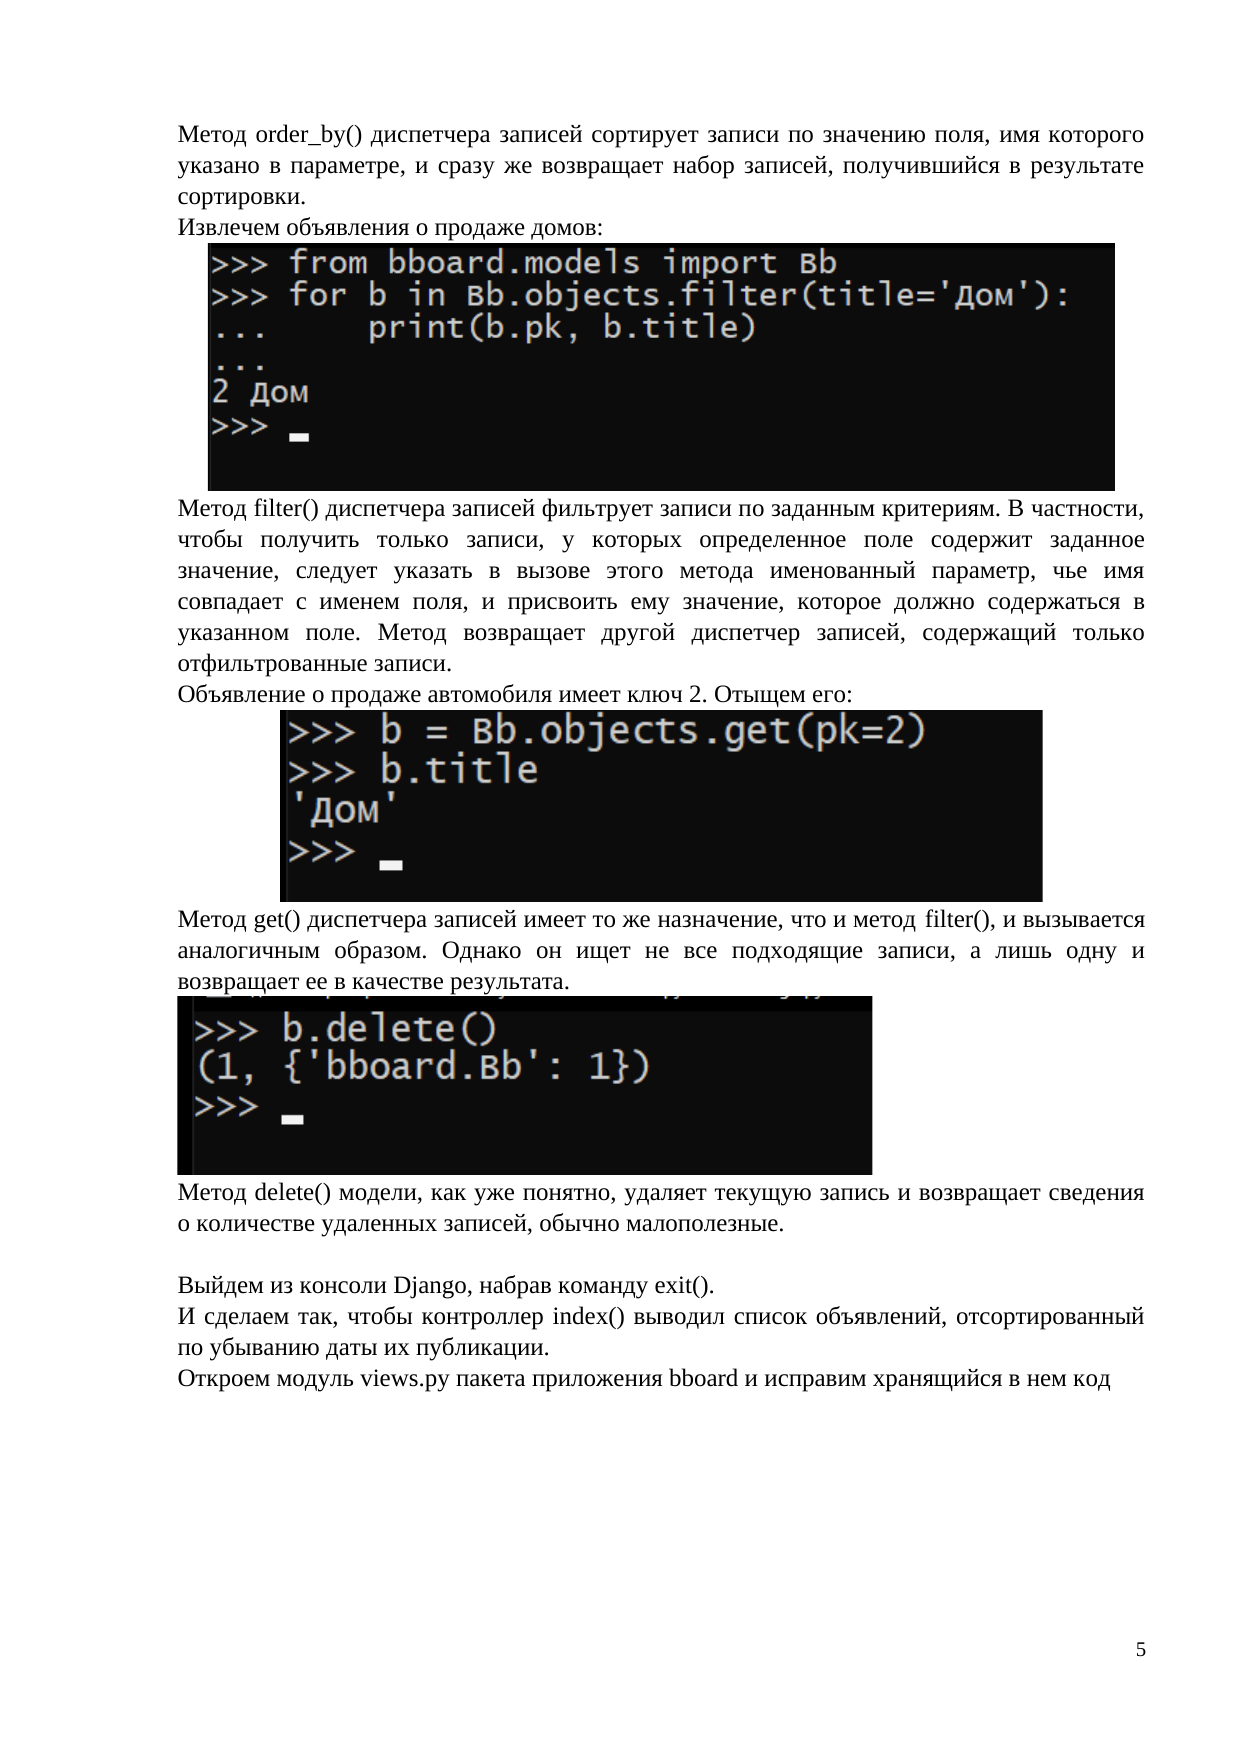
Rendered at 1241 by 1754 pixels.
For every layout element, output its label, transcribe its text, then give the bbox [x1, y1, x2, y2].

picture [280, 710, 1043, 902]
text Выйдем из консоли Django, набрав команду exit(). [177, 1270, 1146, 1299]
text Извлечем объявления о продаже домов: [177, 212, 1146, 241]
text Метод delete() модели, как уже понятно, удаляет текущую запись и возвращает сведения о количестве удаленных записей, обычно малополезные. [177, 1177, 1146, 1237]
text Объявление о продаже автомобиля имеет ключ 2. Отыщем его: [177, 679, 1146, 708]
picture [177, 996, 873, 1175]
text И сделаем так, чтобы контроллер index() выводил список объявлений, отсортированный по убыванию даты их публикации. [177, 1301, 1146, 1361]
text Откроем модуль views.py пакета приложения bboard и исправим хранящийся в нем код [177, 1363, 1146, 1392]
text Метод filter() диспетчера записей фильтрует записи по заданным критериям. В частности, чтобы получить только записи, у которых определенное поле содержит заданное значение, следует указать в вызове этого метода именованный параметр, чье имя совпадает с именем поля, и присвоить ему значение, которое должно содержаться в указанном поле. Метод возвращает другой диспетчер записей, содержащий только отфильтрованные записи. [177, 493, 1146, 677]
text Метод get() диспетчера записей имеет то же назначение, что и метод filter(), и вызывается аналогичным образом. Однако он ищет не все подходящие записи, а лишь одну и возвращает ее в качестве результата. [177, 904, 1146, 994]
text Метод order_by() диспетчера записей сортирует записи по значению поля, имя которого указано в параметре, и сразу же возвращает набор записей, получившийся в результате сортировки. [177, 119, 1146, 210]
picture [207, 243, 1115, 491]
